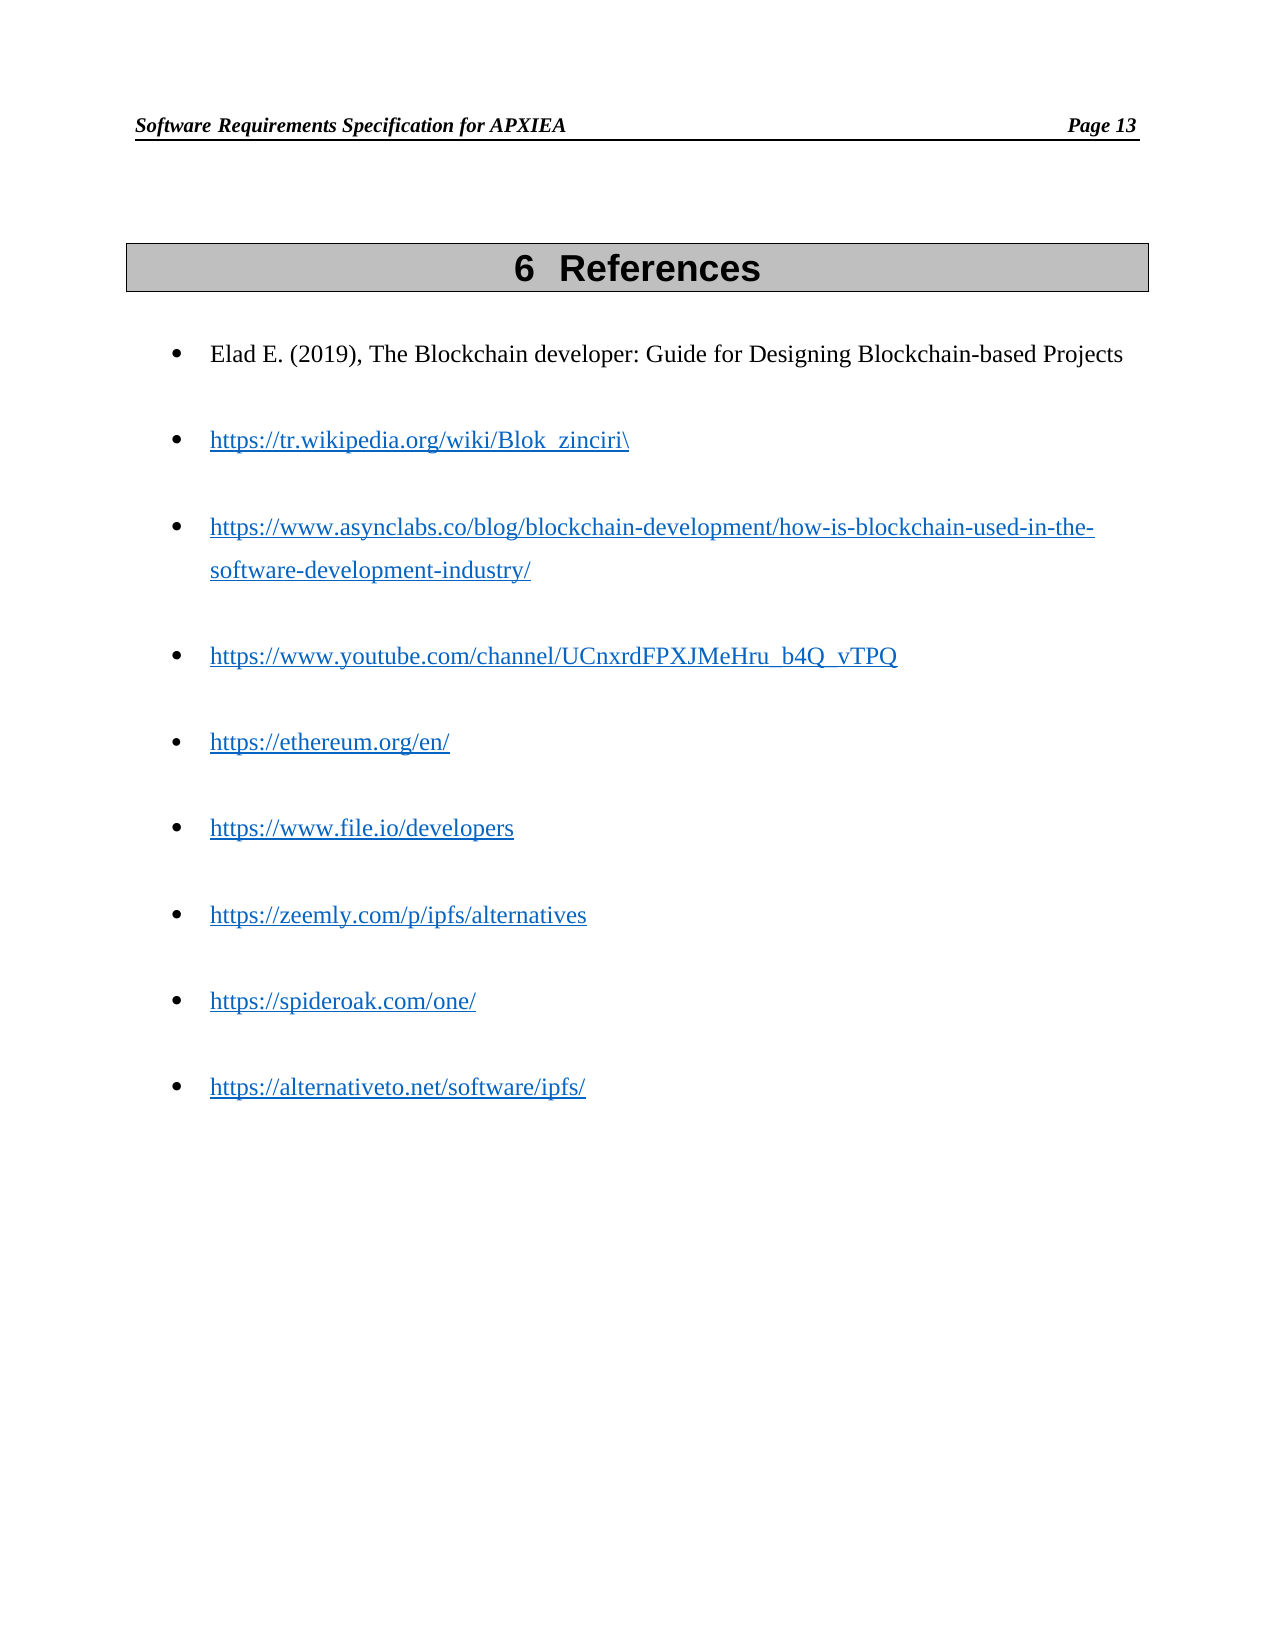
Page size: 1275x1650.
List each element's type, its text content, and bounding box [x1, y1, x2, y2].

list https://www.file.io/developers [172, 813, 1140, 842]
list https://www.youtube.com/channel/UCnxrdFPXJMeHru_b4Q_vTPQ [172, 641, 1140, 670]
subtitle References [127, 244, 1148, 291]
list https://alternativeto.net/software/ipfs/ [172, 1072, 1140, 1101]
list https://ethereum.org/en/ [172, 727, 1140, 756]
list Elad E. (2019), The Blockchain developer: Guide for Designing Blockchain-based Projects [172, 339, 1140, 368]
list https://www.asynclabs.co/blog/blockchain-development/how-is-blockchain-used-in-the-software-development-industry/ [172, 512, 1140, 583]
list https://zeemly.com/p/ipfs/alternatives [172, 900, 1140, 928]
list https://spideroak.com/one/ [172, 986, 1140, 1015]
list https://tr.wikipedia.org/wiki/Blok_zinciri\ [172, 425, 1140, 454]
